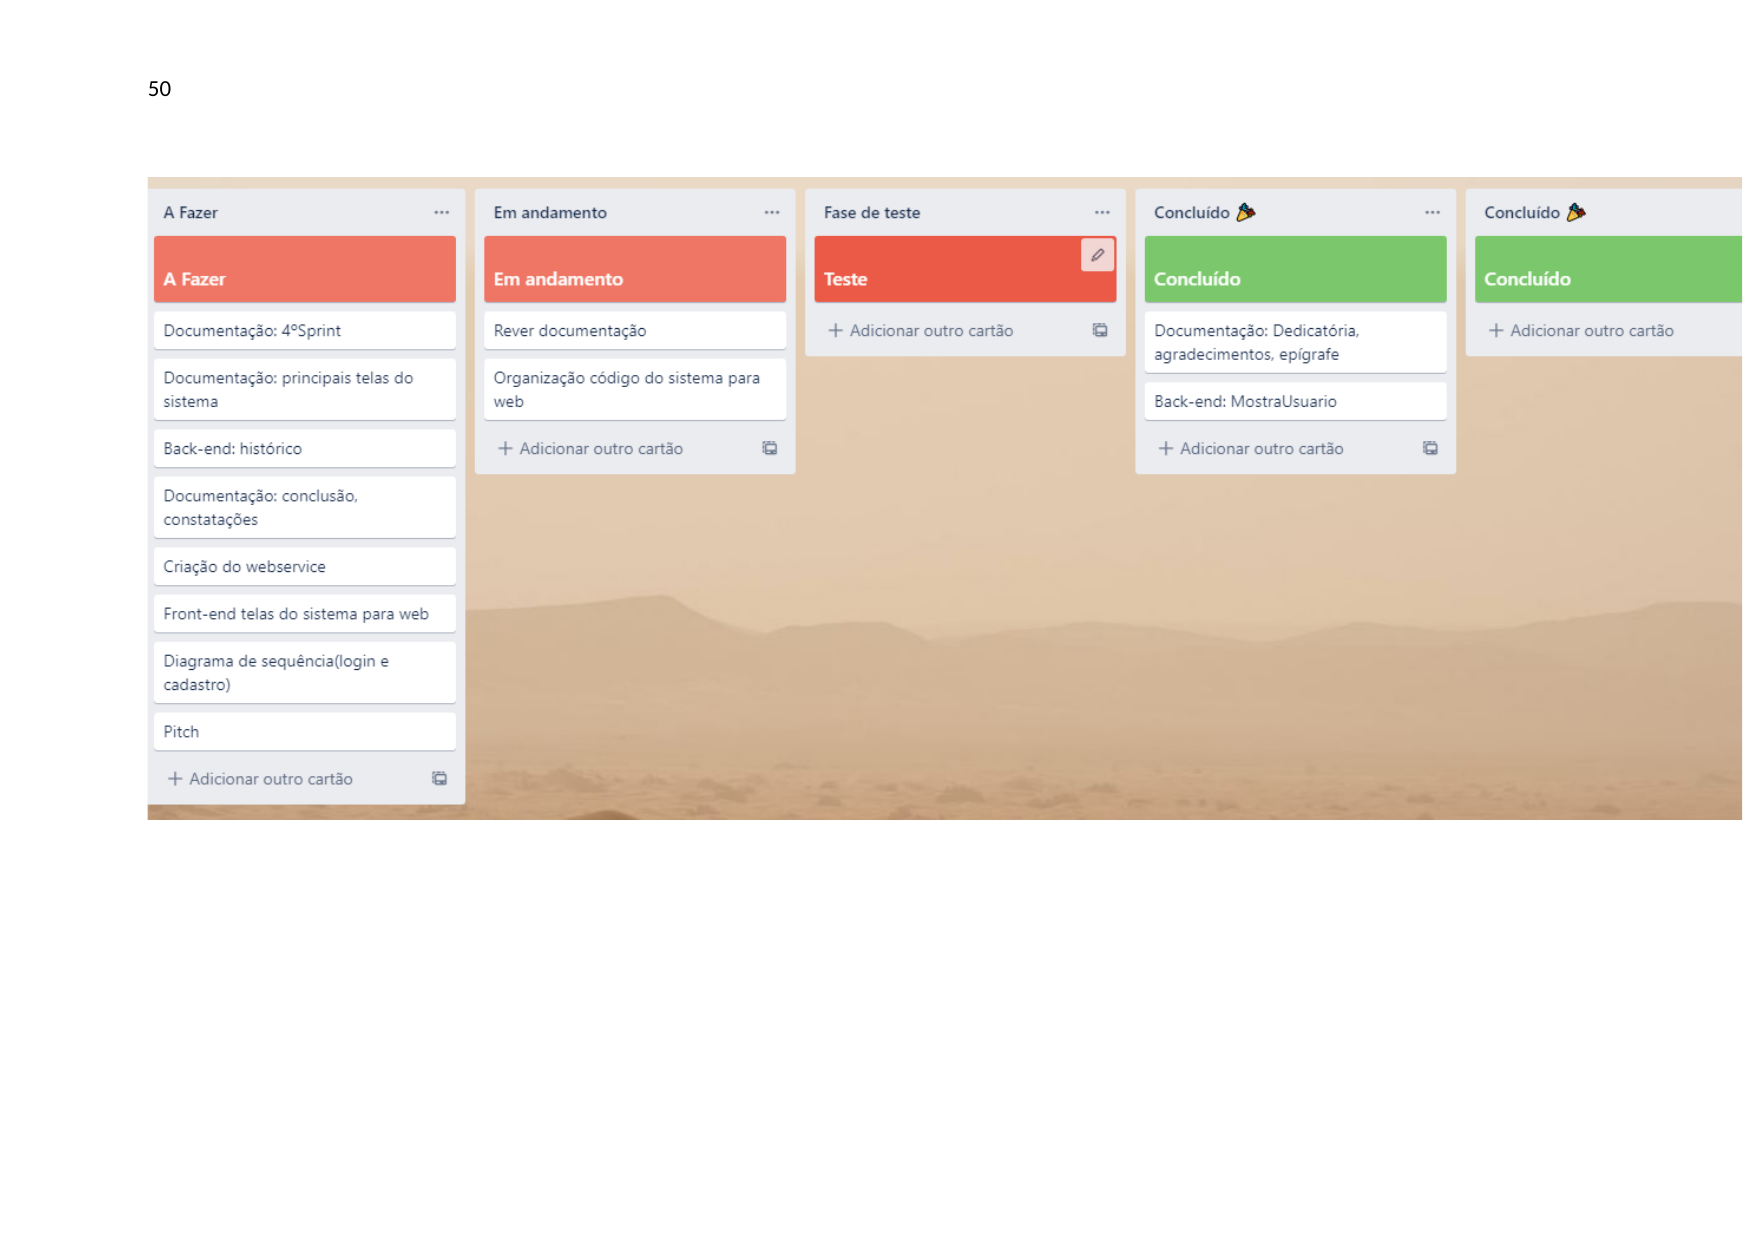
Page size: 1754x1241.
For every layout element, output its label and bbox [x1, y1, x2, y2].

picture [147, 177, 1743, 820]
